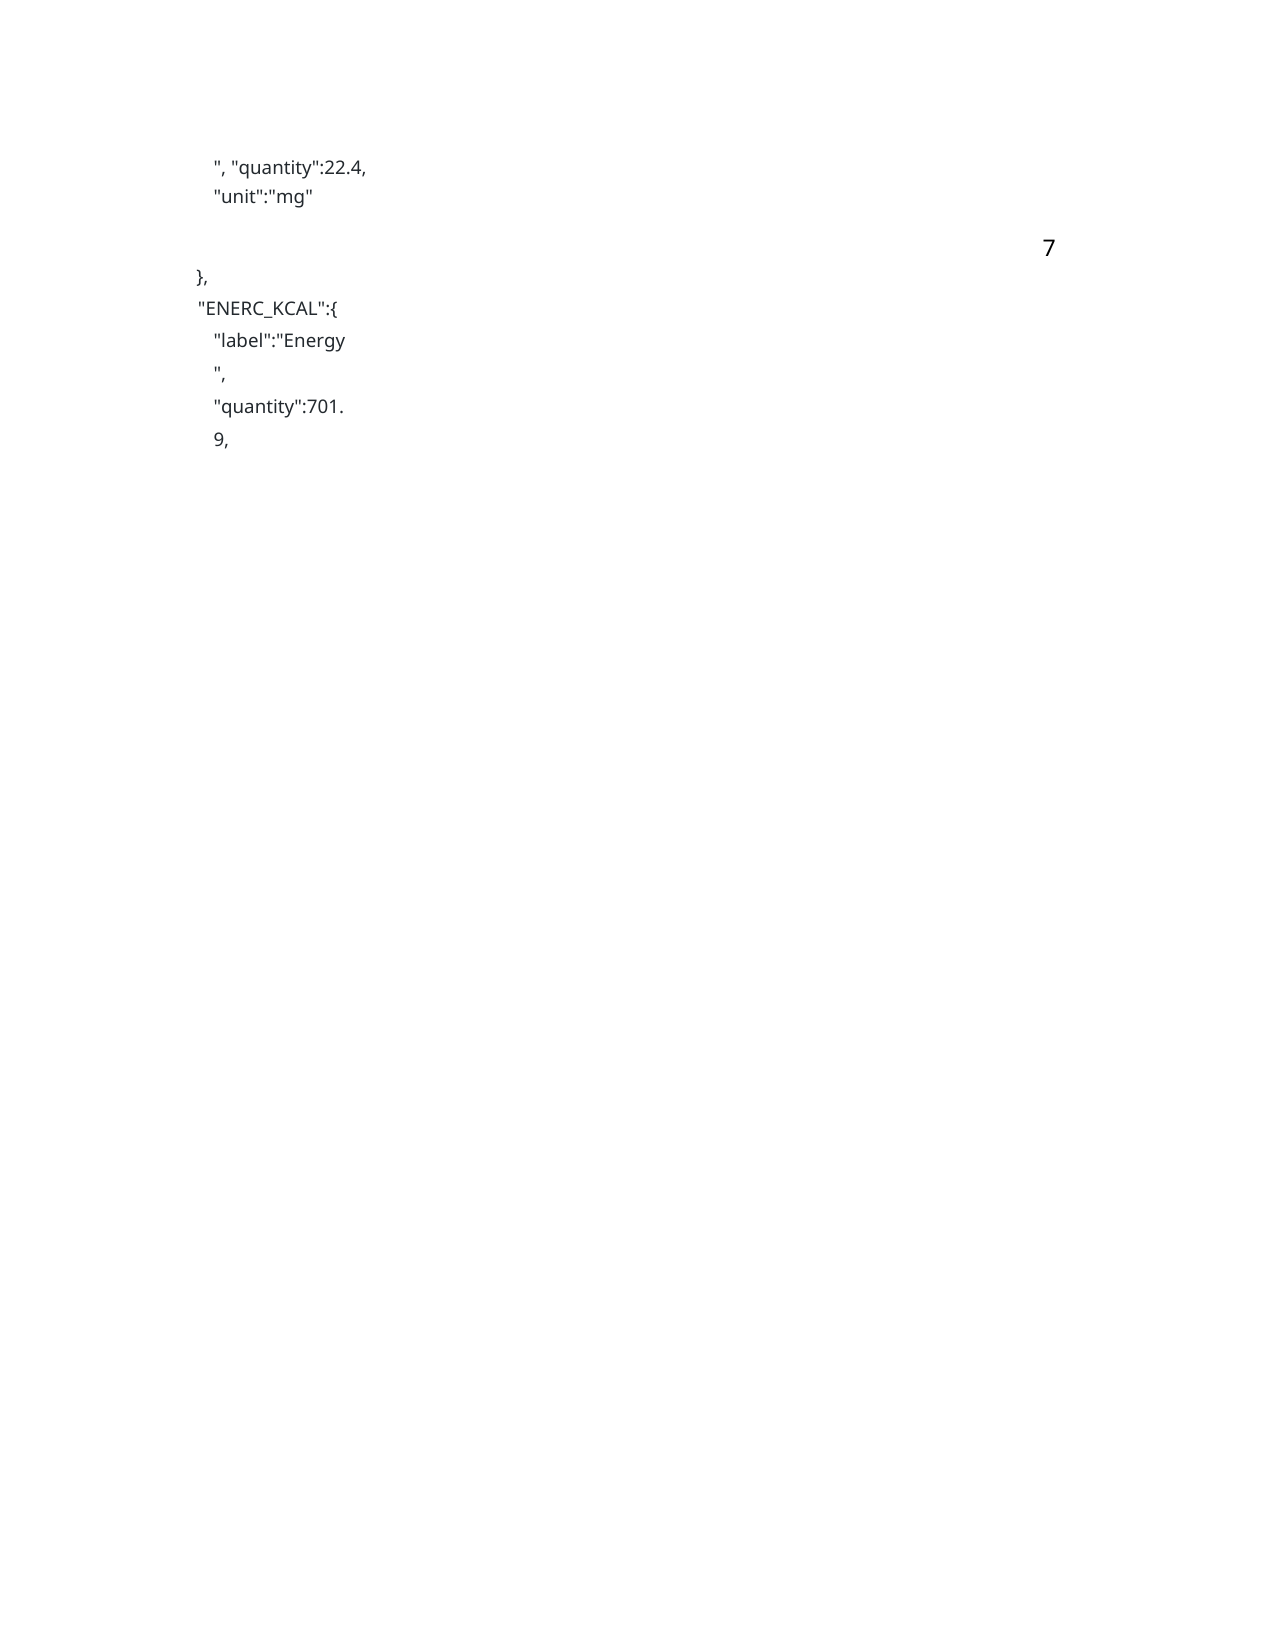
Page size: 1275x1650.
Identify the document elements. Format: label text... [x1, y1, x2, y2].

text }, [196, 263, 1146, 289]
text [213, 154, 387, 180]
text "ENERC_KCAL":{ [198, 295, 1146, 321]
text "unit":"mg" [213, 187, 1146, 208]
text "label":"Energy", "quantity":701.9, [213, 327, 352, 452]
subtitle 7 [123, 232, 1056, 263]
